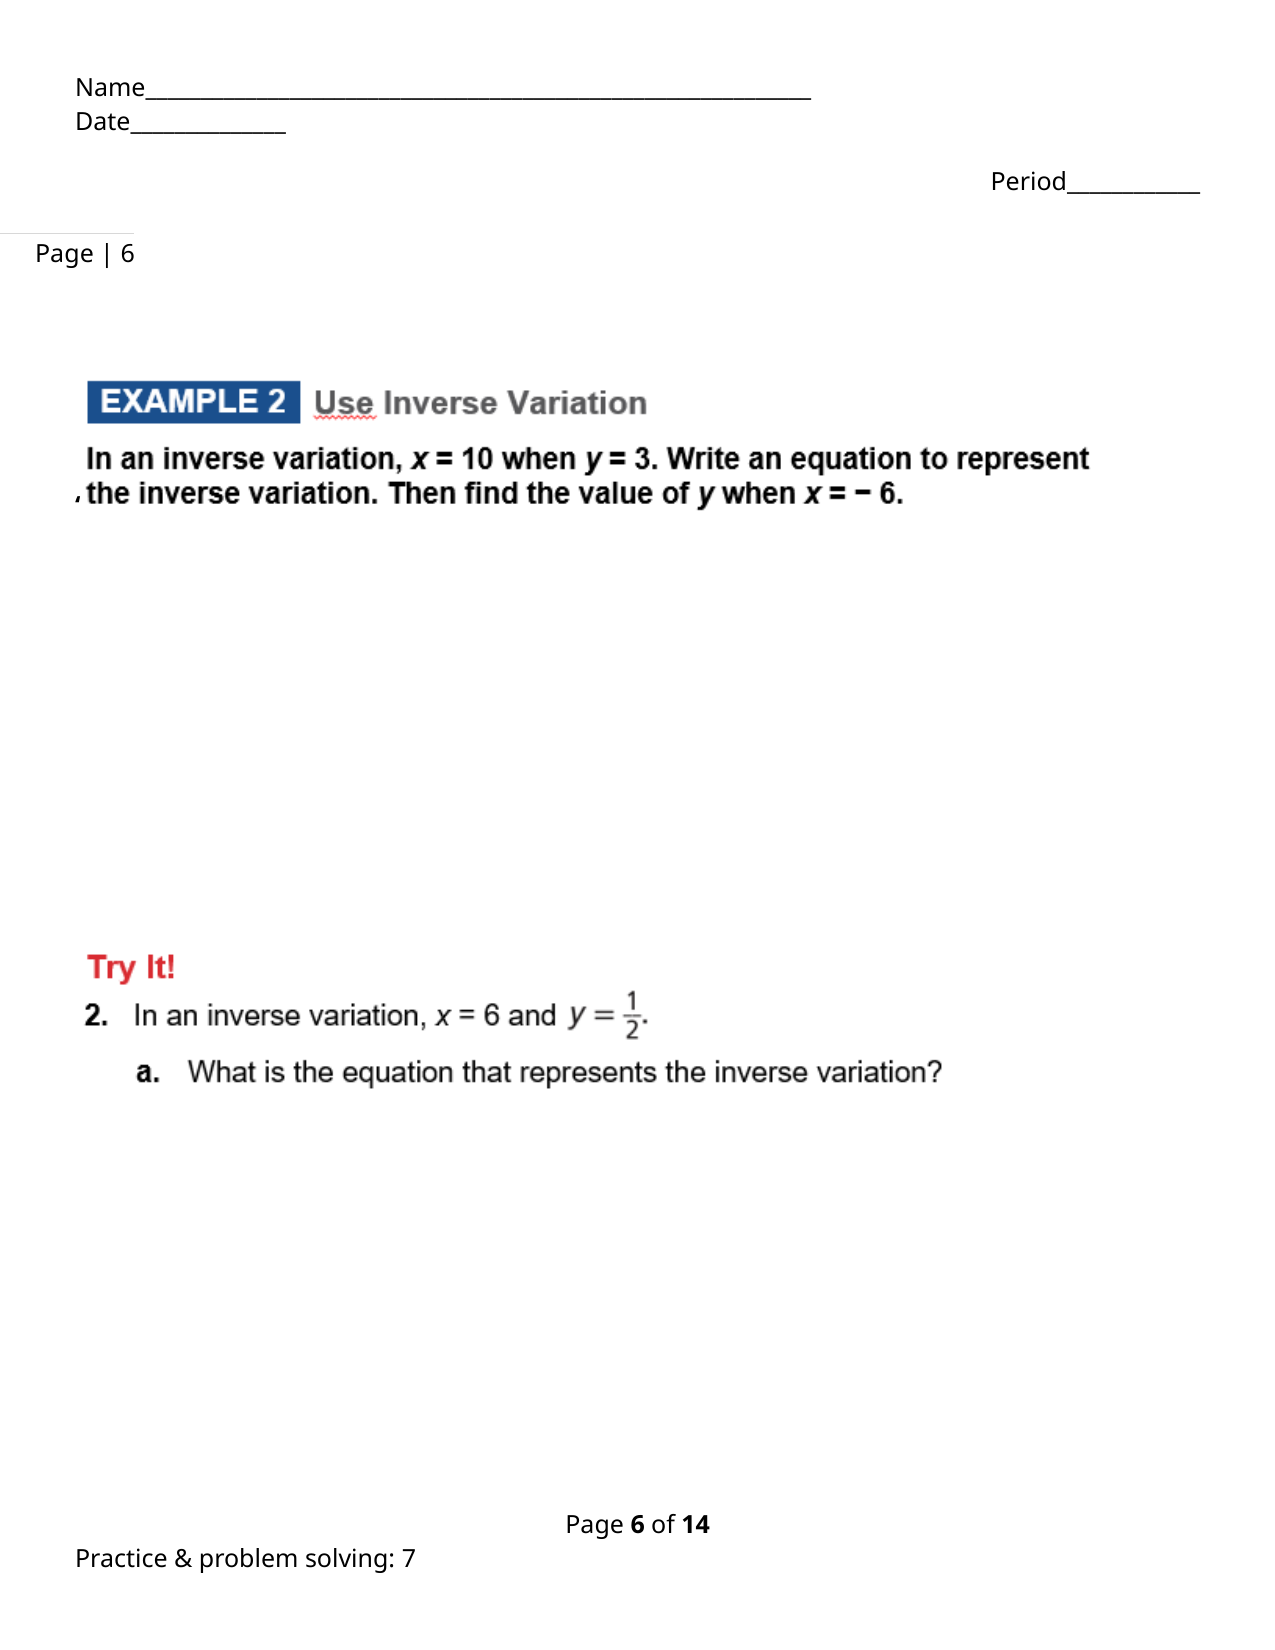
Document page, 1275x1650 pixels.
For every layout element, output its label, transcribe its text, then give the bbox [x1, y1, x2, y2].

picture [75, 937, 951, 1095]
picture [80, 364, 1108, 515]
